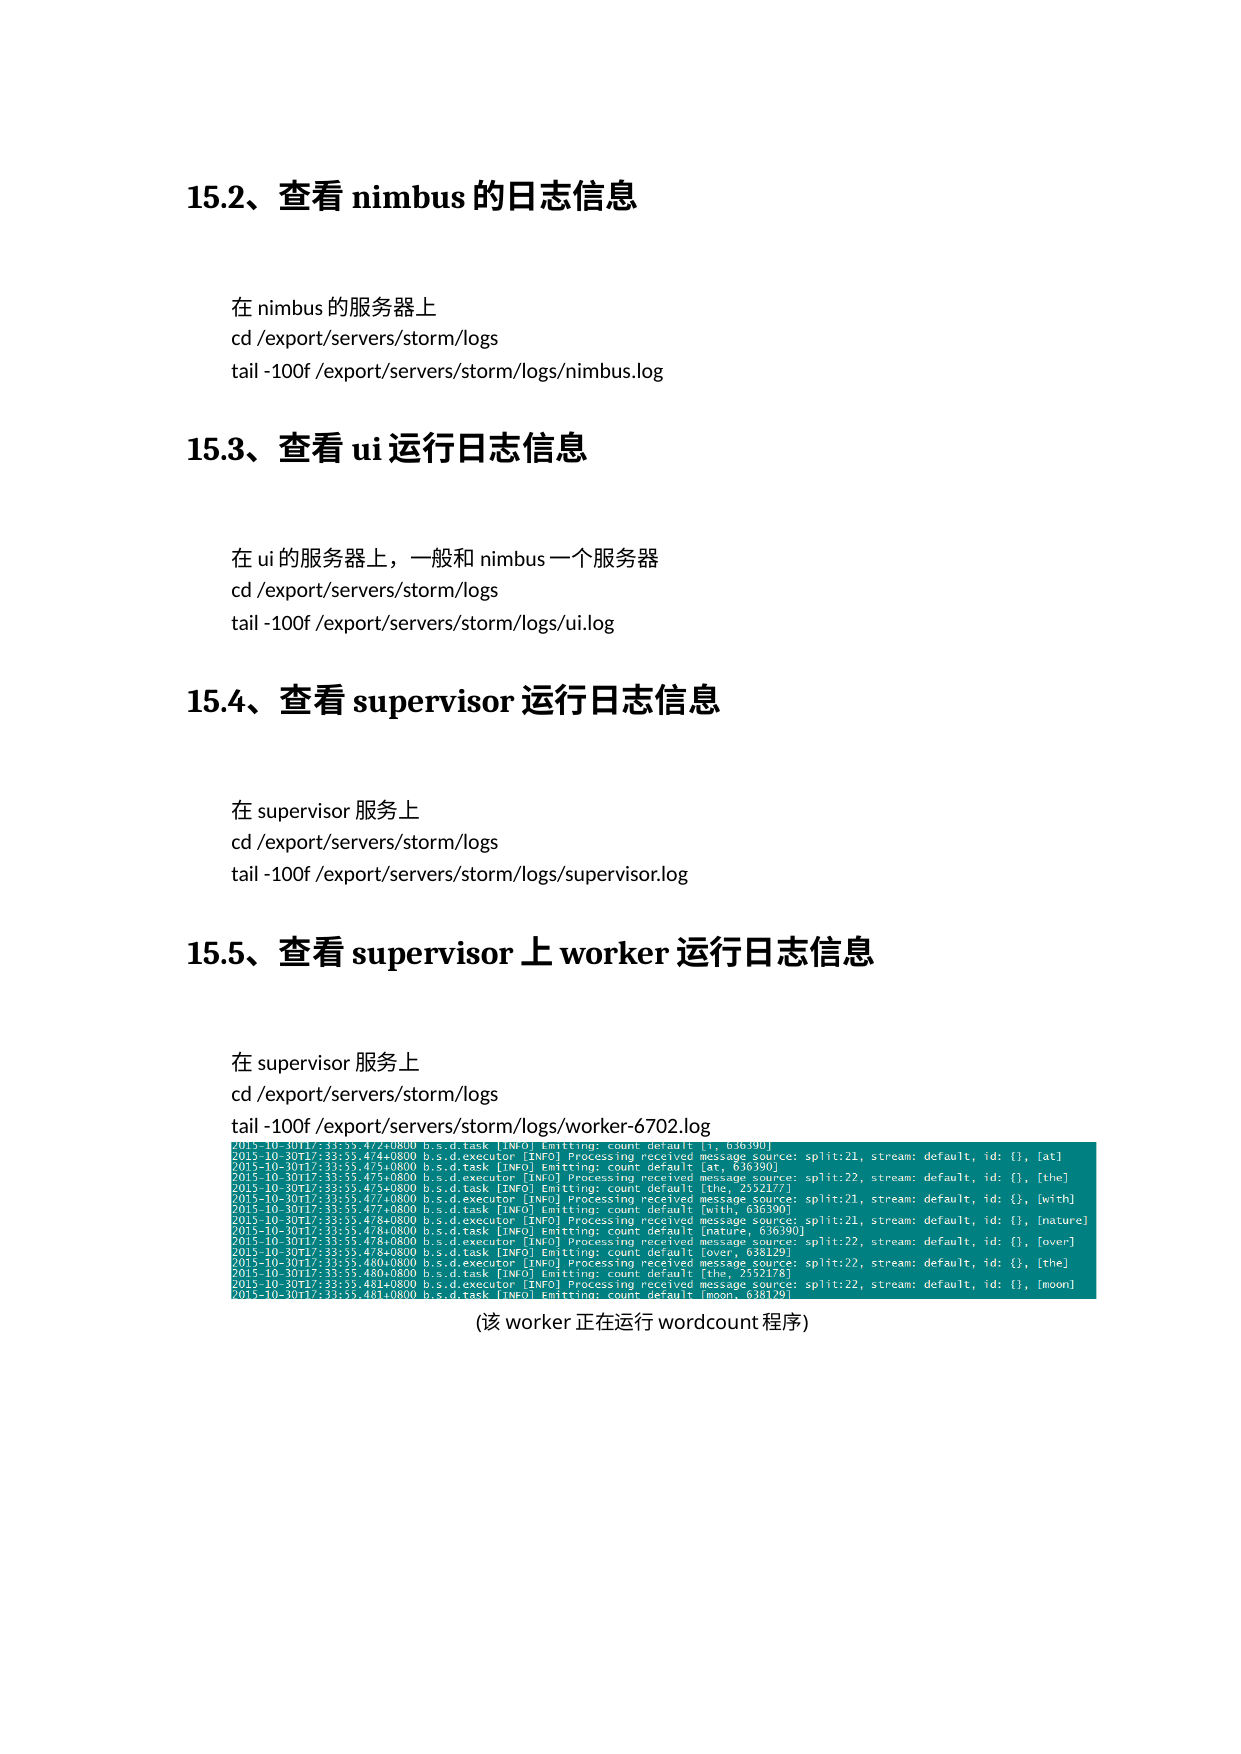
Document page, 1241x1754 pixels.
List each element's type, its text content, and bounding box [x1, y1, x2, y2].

text cd /export/servers/storm/logs [187, 1077, 1053, 1109]
text 在supervisor服务上 [187, 793, 1053, 825]
picture [231, 1142, 1097, 1299]
text tail -100f /export/servers/storm/logs/supervisor.log [187, 858, 1053, 890]
text cd /export/servers/storm/logs [187, 573, 1053, 606]
subtitle 15.3、查看ui运行日志信息 [187, 414, 1053, 479]
text tail -100f /export/servers/storm/logs/worker-6702.log [187, 1109, 1053, 1142]
text tail -100f /export/servers/storm/logs/ui.log [187, 606, 1053, 638]
text 在nimbus的服务器上 [187, 289, 1053, 322]
text 在supervisor服务上 [187, 1044, 1053, 1077]
text tail -100f /export/servers/storm/logs/nimbus.log [187, 354, 1053, 387]
subtitle 15.4、查看supervisor运行日志信息 [187, 666, 1053, 731]
text cd /export/servers/storm/logs [187, 322, 1053, 354]
subtitle 15.5、查看supervisor上worker运行日志信息 [187, 917, 1053, 982]
subtitle 15.2、查看nimbus的日志信息 [187, 162, 1053, 227]
text (该worker正在运行wordcount程序) [187, 1304, 1053, 1337]
text cd /export/servers/storm/logs [187, 825, 1053, 858]
text 在ui的服务器上，一般和nimbus一个服务器 [187, 541, 1053, 573]
